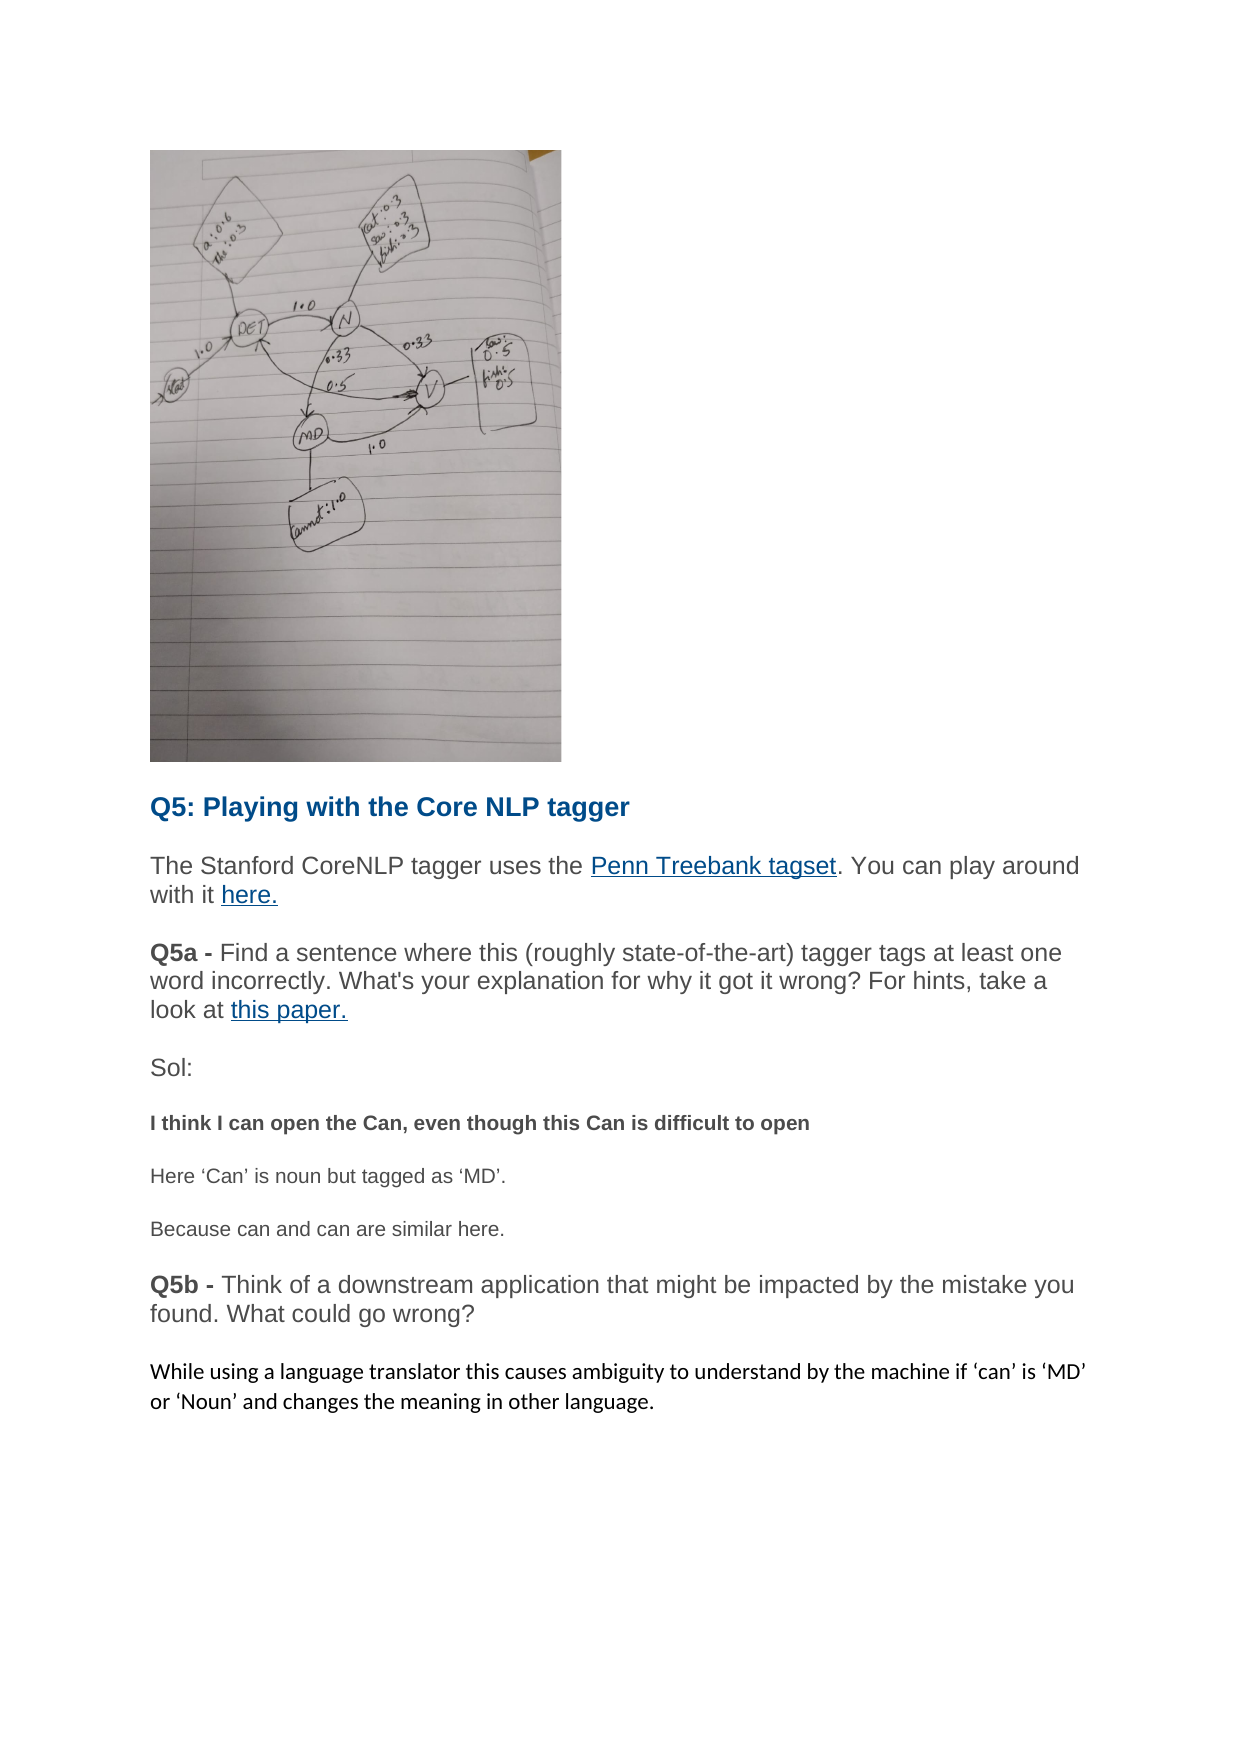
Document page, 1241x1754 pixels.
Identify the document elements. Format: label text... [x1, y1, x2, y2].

picture [150, 150, 562, 762]
text Because can and can are similar here. [150, 1217, 1090, 1241]
text The Stanford CoreNLP tagger uses the Penn Treebank tagset. You can play around with it here. [150, 851, 1090, 908]
text While using a language translator this causes ambiguity to understand by the machine if ‘can’ is ‘MD’ or ‘Noun’ and changes the meaning in other language. [150, 1357, 1090, 1415]
text Q5: Playing with the Core NLP tagger [150, 791, 1090, 822]
text Here ‘Can’ is noun but tagged as ‘MD’. [150, 1164, 1090, 1188]
text Sol: [150, 1053, 1090, 1082]
text I think I can open the Can, even though this Can is difficult to open [150, 1111, 1090, 1135]
text Q5a - Find a sentence where this (roughly state-of-the-art) tagger tags at least one word incorrectly. What's your explanation for why it got it wrong? For hints, take a look at this paper. [150, 938, 1090, 1024]
text Q5b - Think of a downstream application that might be impacted by the mistake you found. What could go wrong? [150, 1270, 1090, 1328]
